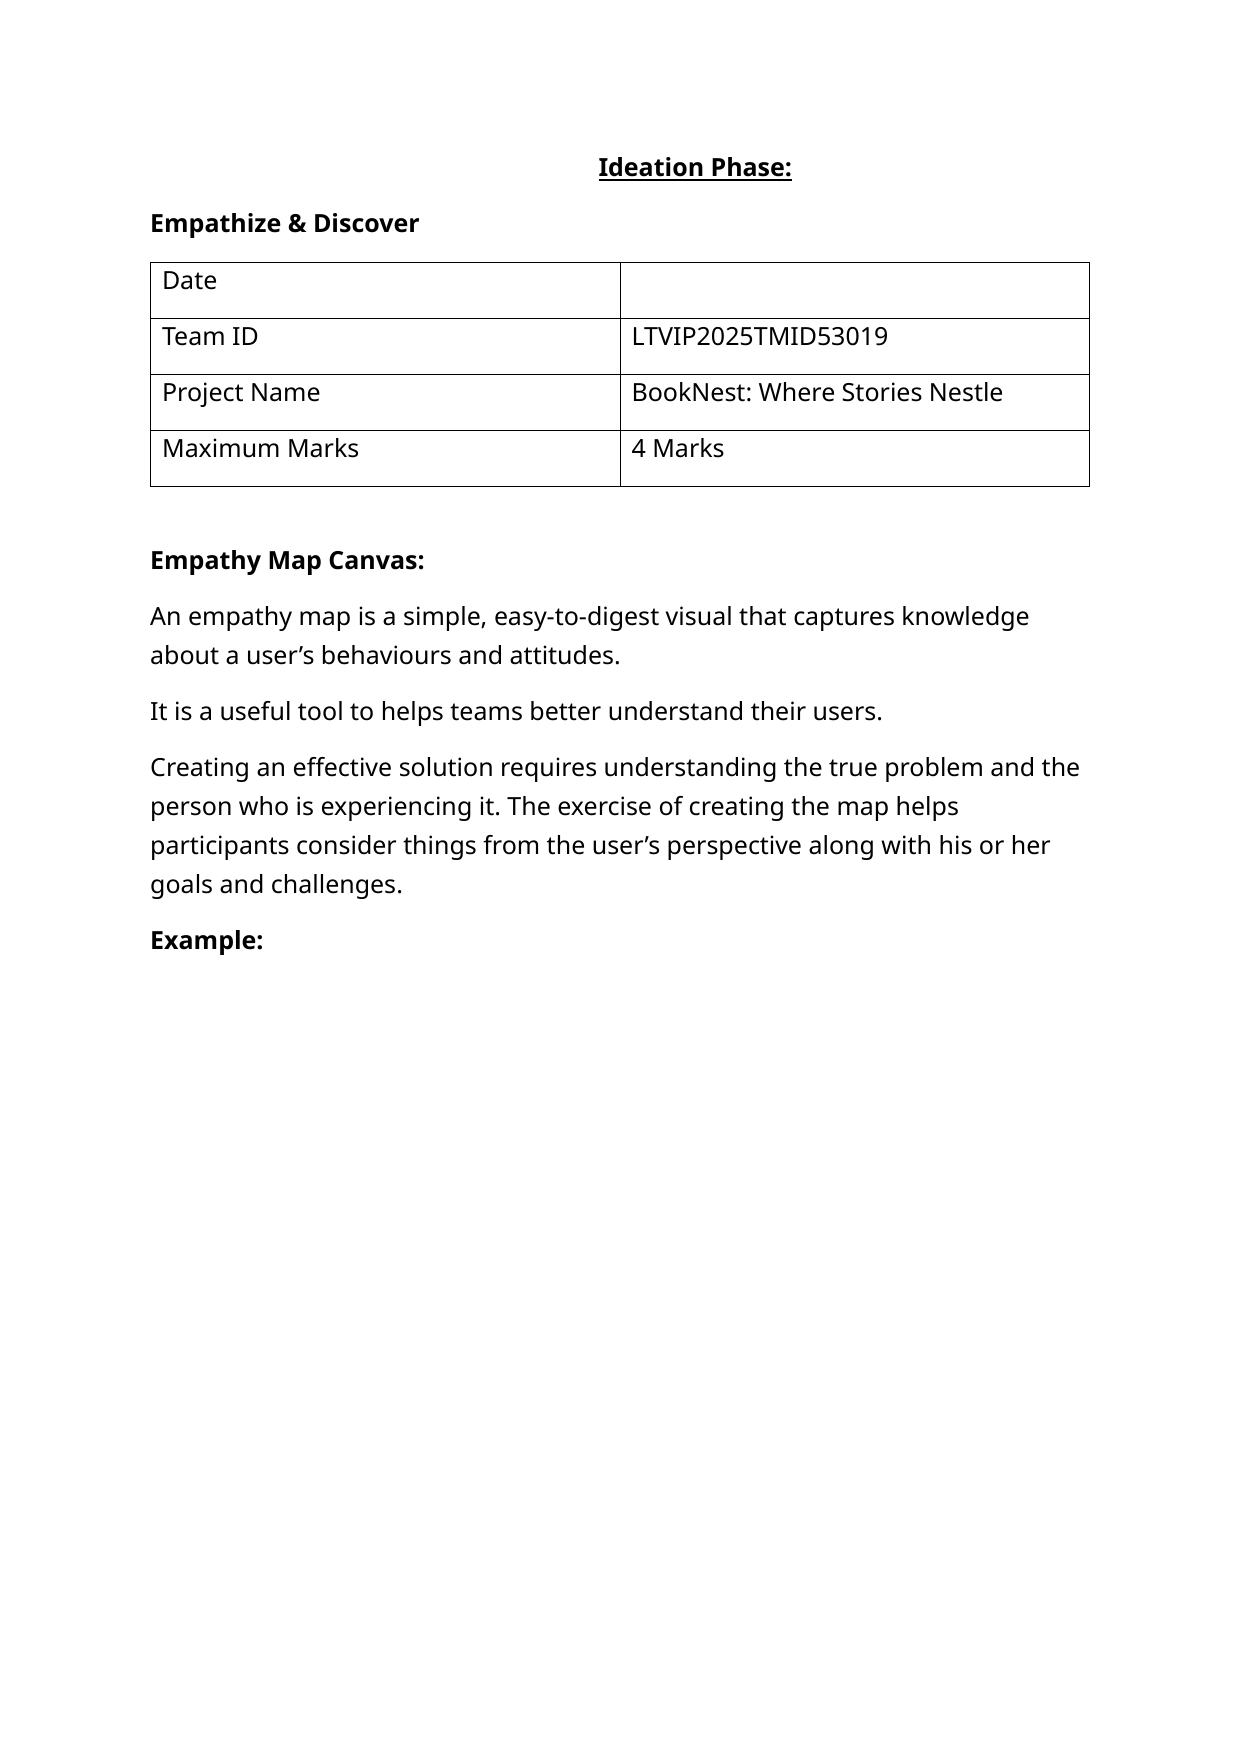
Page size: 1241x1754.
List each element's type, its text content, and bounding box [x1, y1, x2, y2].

table_cell Team ID [151, 319, 620, 374]
text An empathy map is a simple, easy-to-digest visual that captures knowledge about a user’s behaviours and attitudes. [150, 598, 1090, 672]
table_cell 4 Marks [621, 431, 1089, 486]
text Ideation Phase: [225, 150, 1090, 184]
table_cell Maximum Marks [151, 431, 620, 486]
text Example: [150, 923, 1090, 957]
table_header [621, 263, 1089, 318]
table_cell BookNest: Where Stories Nestle [621, 375, 1089, 430]
table_cell Project Name [151, 375, 620, 430]
table_cell LTVIP2025TMID53019 [621, 319, 1089, 374]
table_header Date [151, 263, 620, 318]
text Empathy Map Canvas: [150, 543, 1090, 577]
text Creating an effective solution requires understanding the true problem and the person who is experiencing it. The exercise of creating the map helps participants consider things from the user’s perspective along with his or her goals and challenges. [150, 749, 1090, 901]
text It is a useful tool to helps teams better understand their users. [150, 693, 1090, 728]
text Empathize & Discover [150, 206, 1090, 240]
